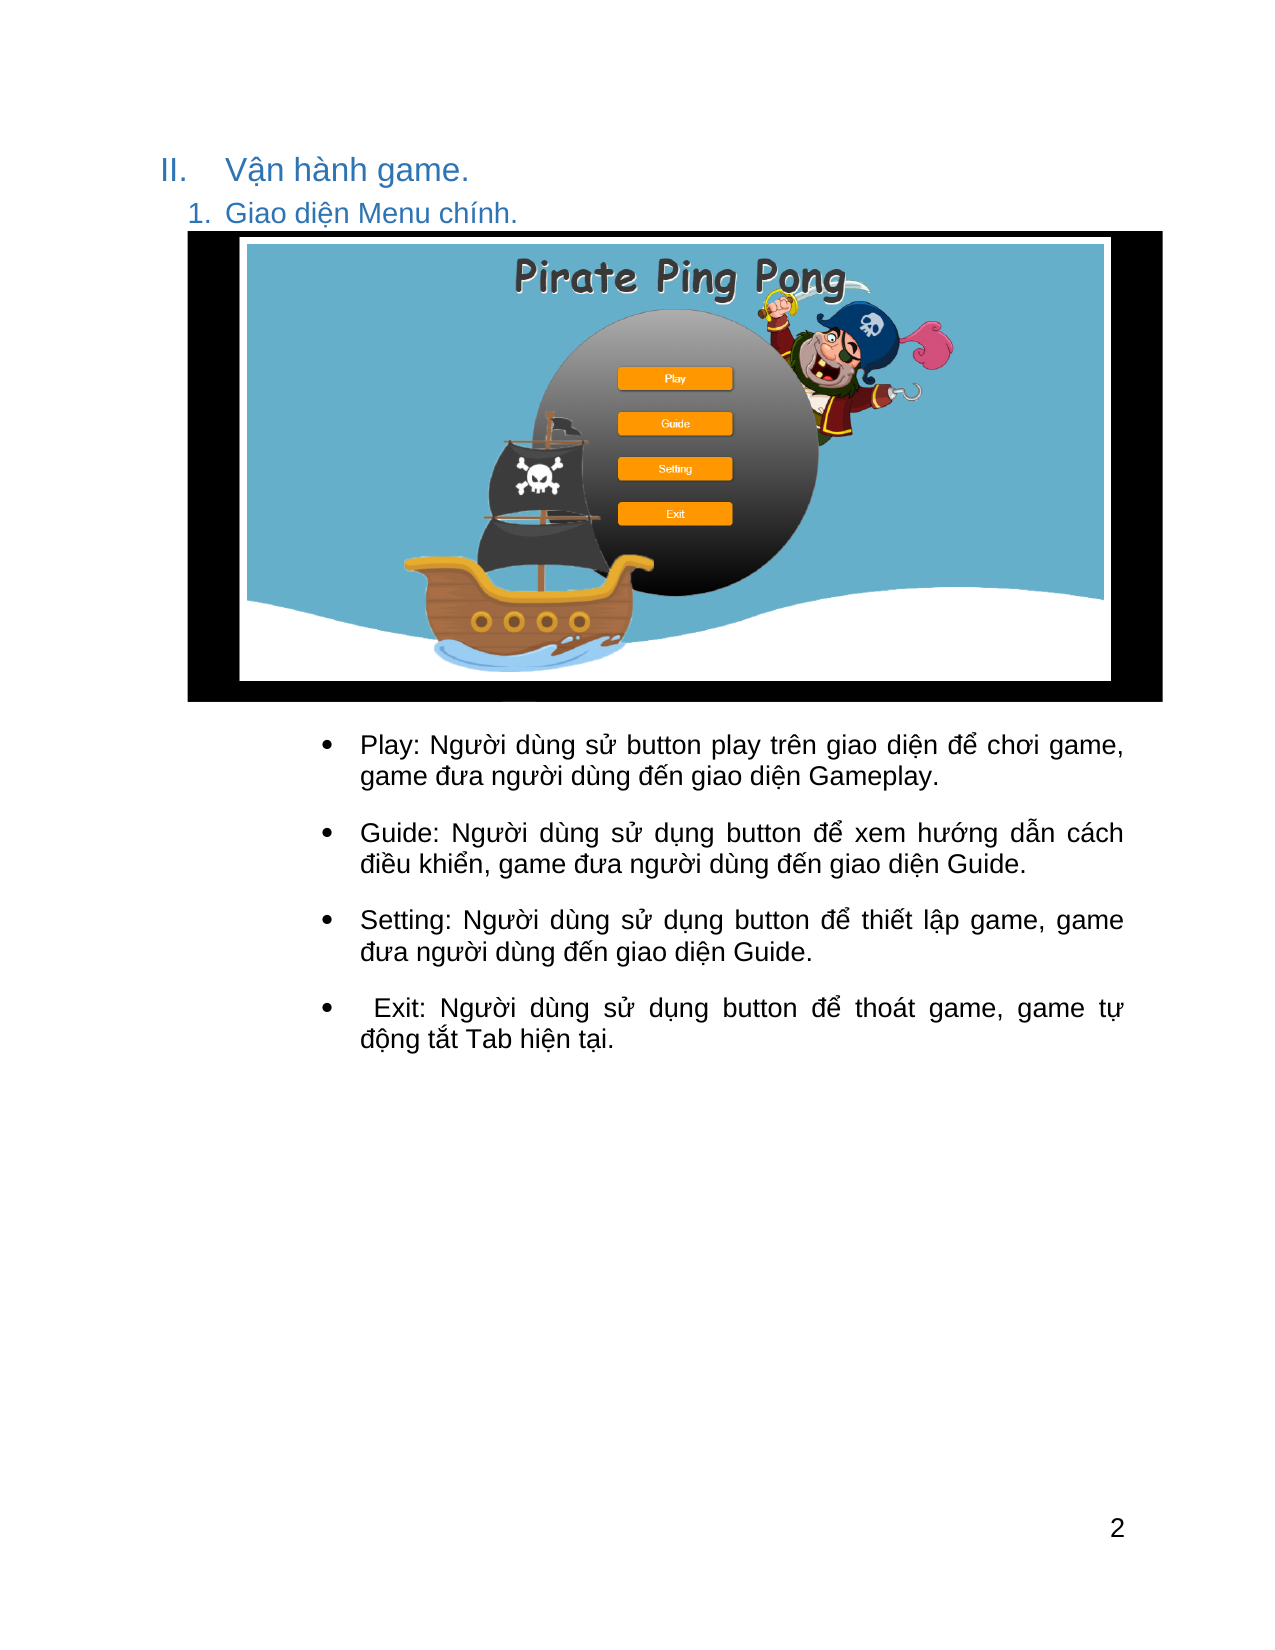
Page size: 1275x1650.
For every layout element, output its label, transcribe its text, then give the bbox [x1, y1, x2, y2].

list Exit: Người dùng sử dụng button để thoát game, game tự động tắt Tab hiện tại. [322, 992, 1125, 1054]
picture [187, 231, 1163, 702]
list Guide: Người dùng sử dụng button để xem hướng dẫn cách điều khiển, game đưa người dùng đến giao diện Guide. [322, 817, 1125, 879]
subtitle Vận hành game. [187, 150, 1125, 188]
subtitle Giao diện Menu chính. [187, 196, 1125, 229]
list Setting: Người dùng sử dụng button để thiết lập game, game đưa người dùng đến giao diện Guide. [322, 904, 1125, 967]
list Play: Người dùng sử button play trên giao diện để chơi game, game đưa người dùng đến giao diện Gameplay. [322, 729, 1125, 792]
